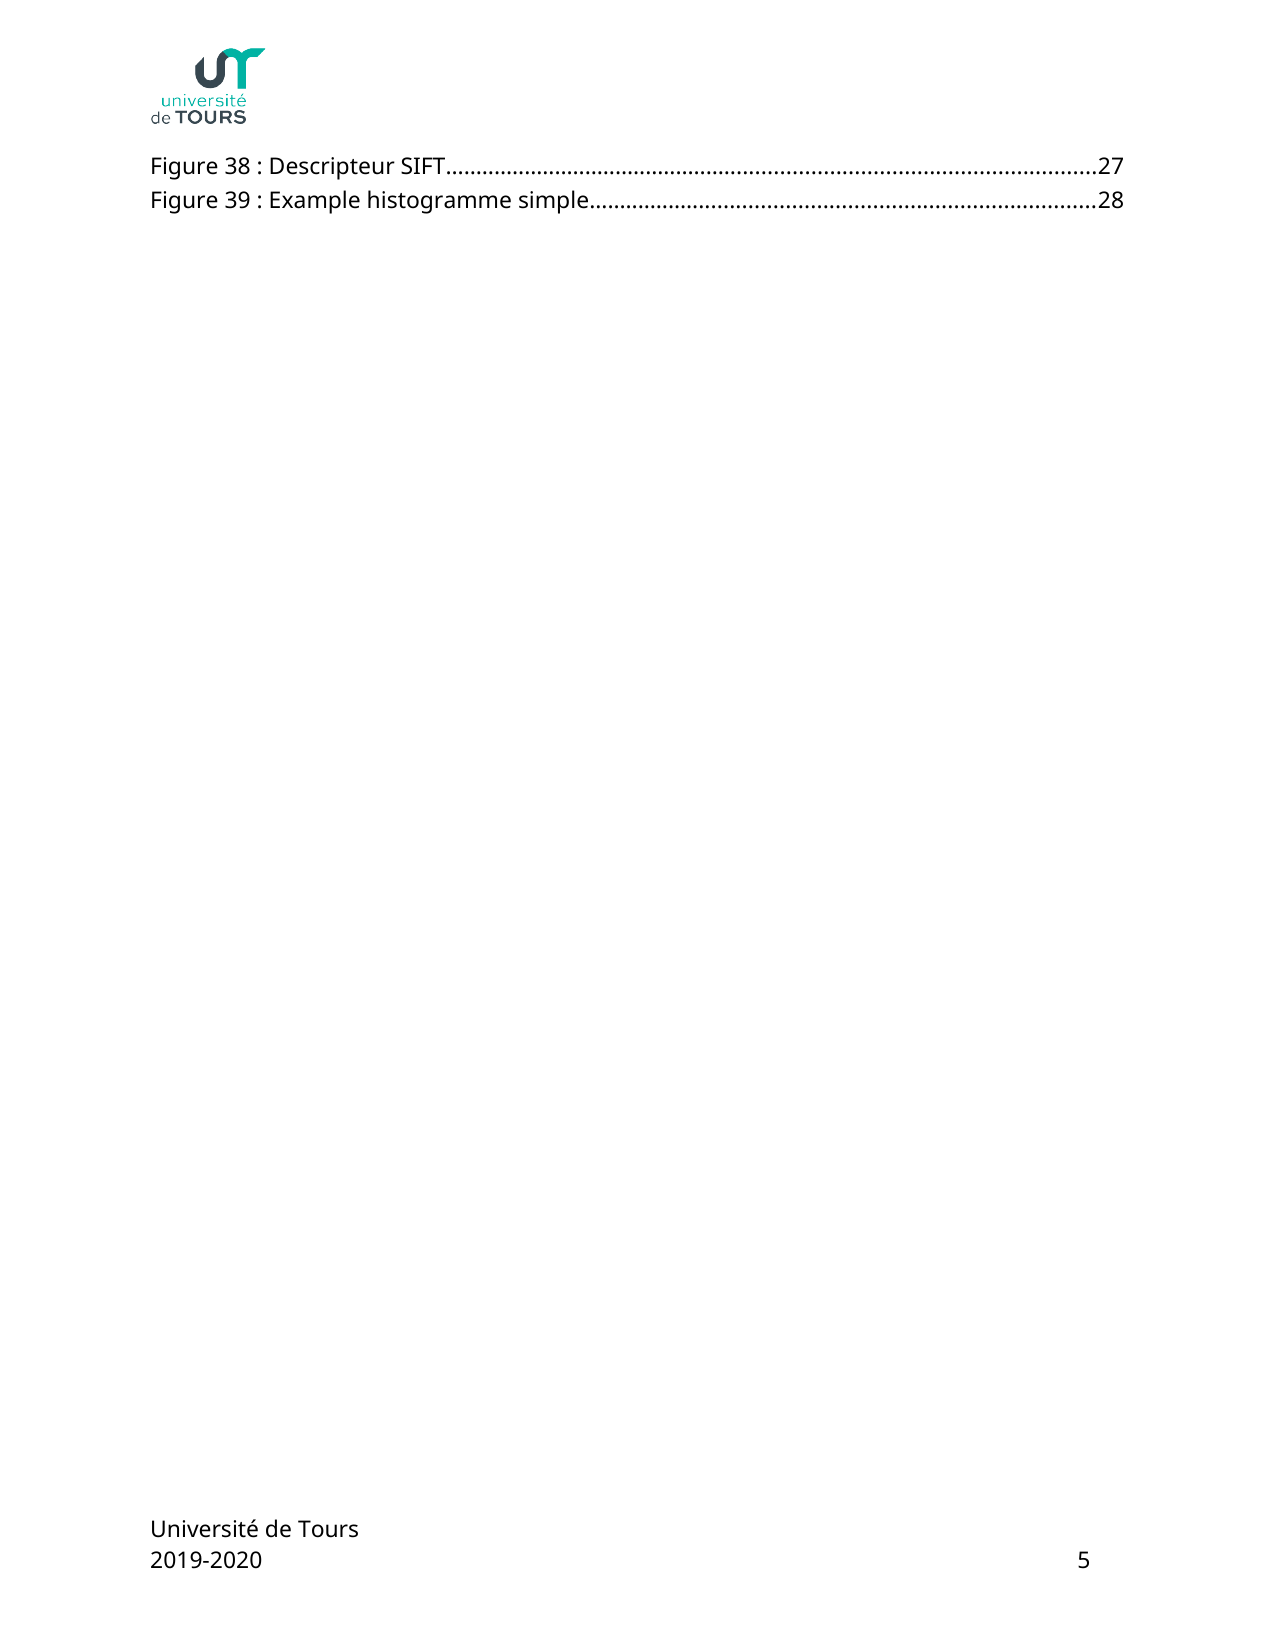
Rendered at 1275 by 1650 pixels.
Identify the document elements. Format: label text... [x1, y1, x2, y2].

text Figure 39 : Example histogramme simple 28 [150, 184, 1125, 215]
picture [150, 48, 266, 129]
text Figure 38 : Descripteur SIFT 27 [150, 150, 1125, 181]
